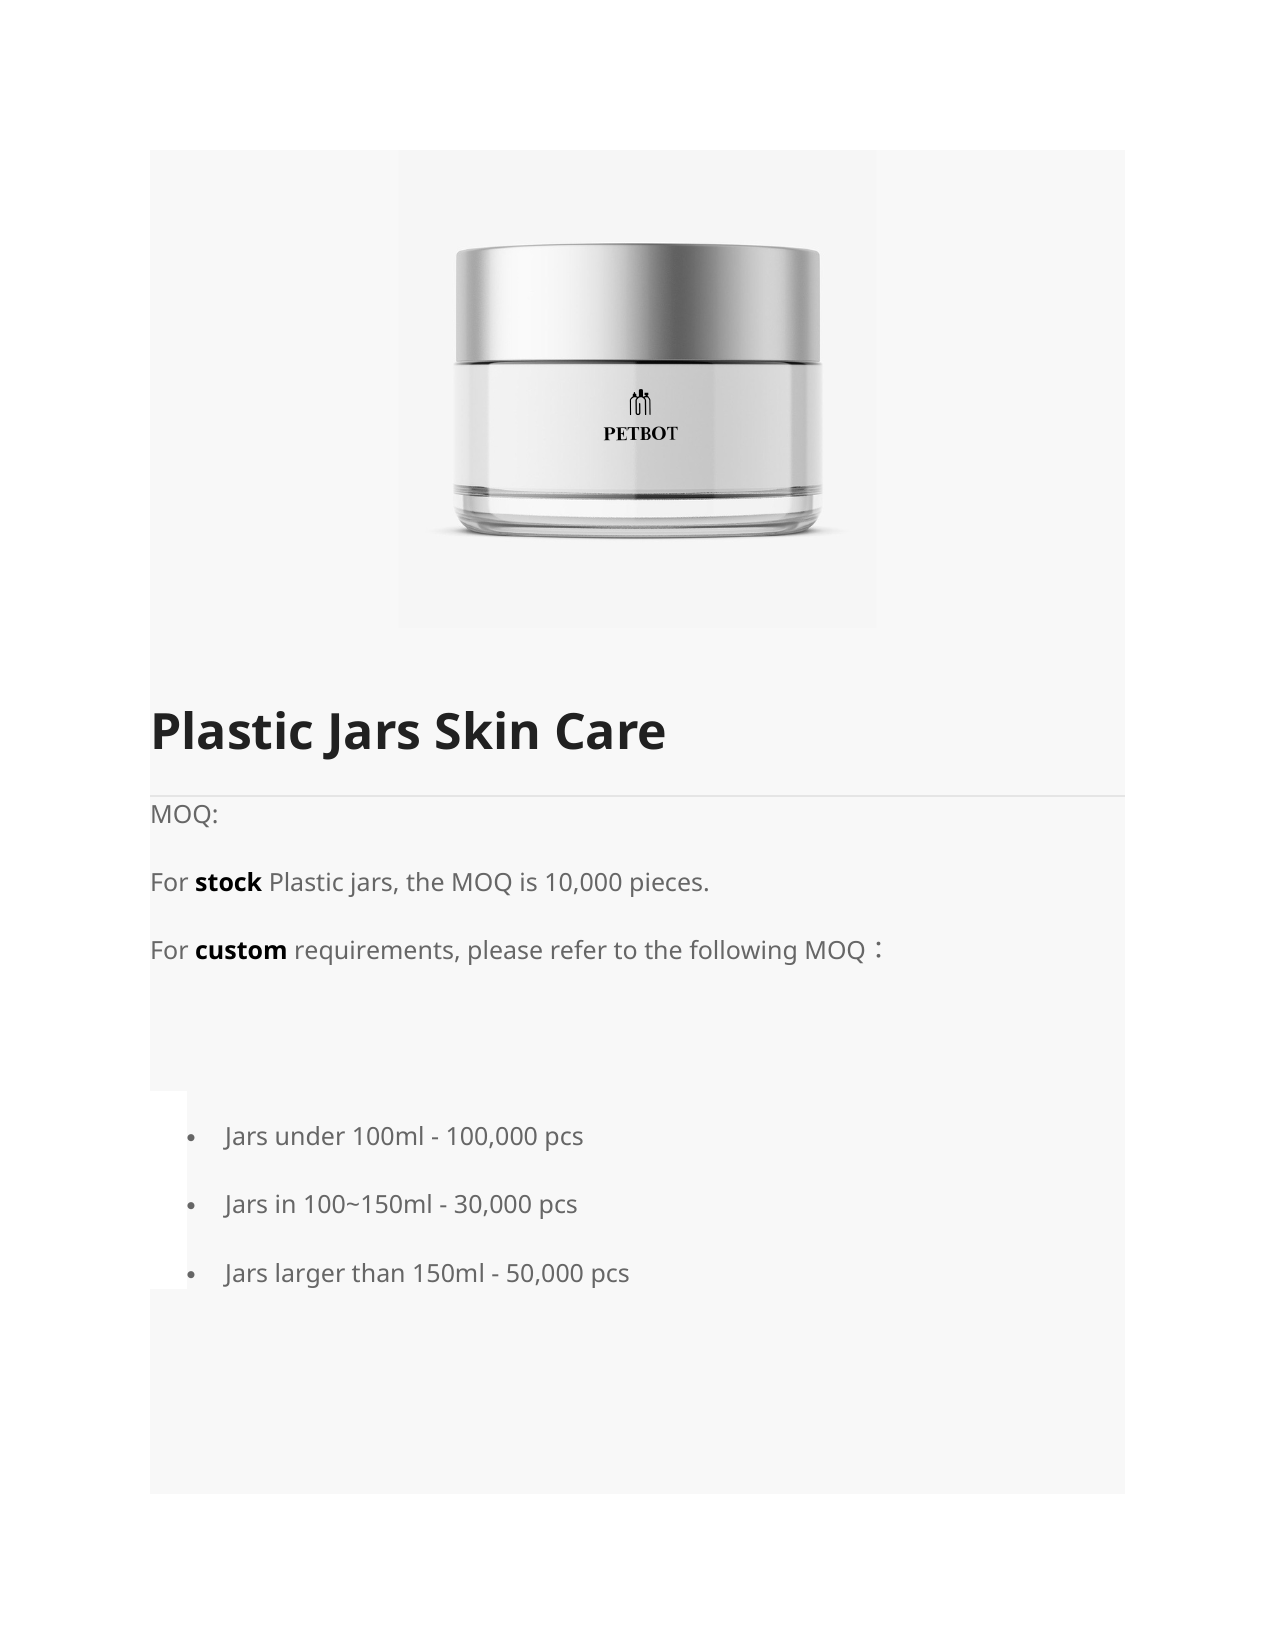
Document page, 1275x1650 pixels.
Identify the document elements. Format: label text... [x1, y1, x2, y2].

text MOQ: [150, 797, 1125, 831]
list Jars under 100ml - 100,000 pcs [187, 1119, 1125, 1153]
text Plastic Jars Skin Care [150, 696, 1125, 795]
picture [398, 150, 877, 628]
text For stock Plastic jars, the MOQ is 10,000 pieces. For custom requirements, please refer to the following MOQ： [150, 865, 1125, 1091]
list Jars in 100~150ml - 30,000 pcs [187, 1187, 1125, 1221]
list Jars larger than 150ml - 50,000 pcs [187, 1255, 1125, 1289]
